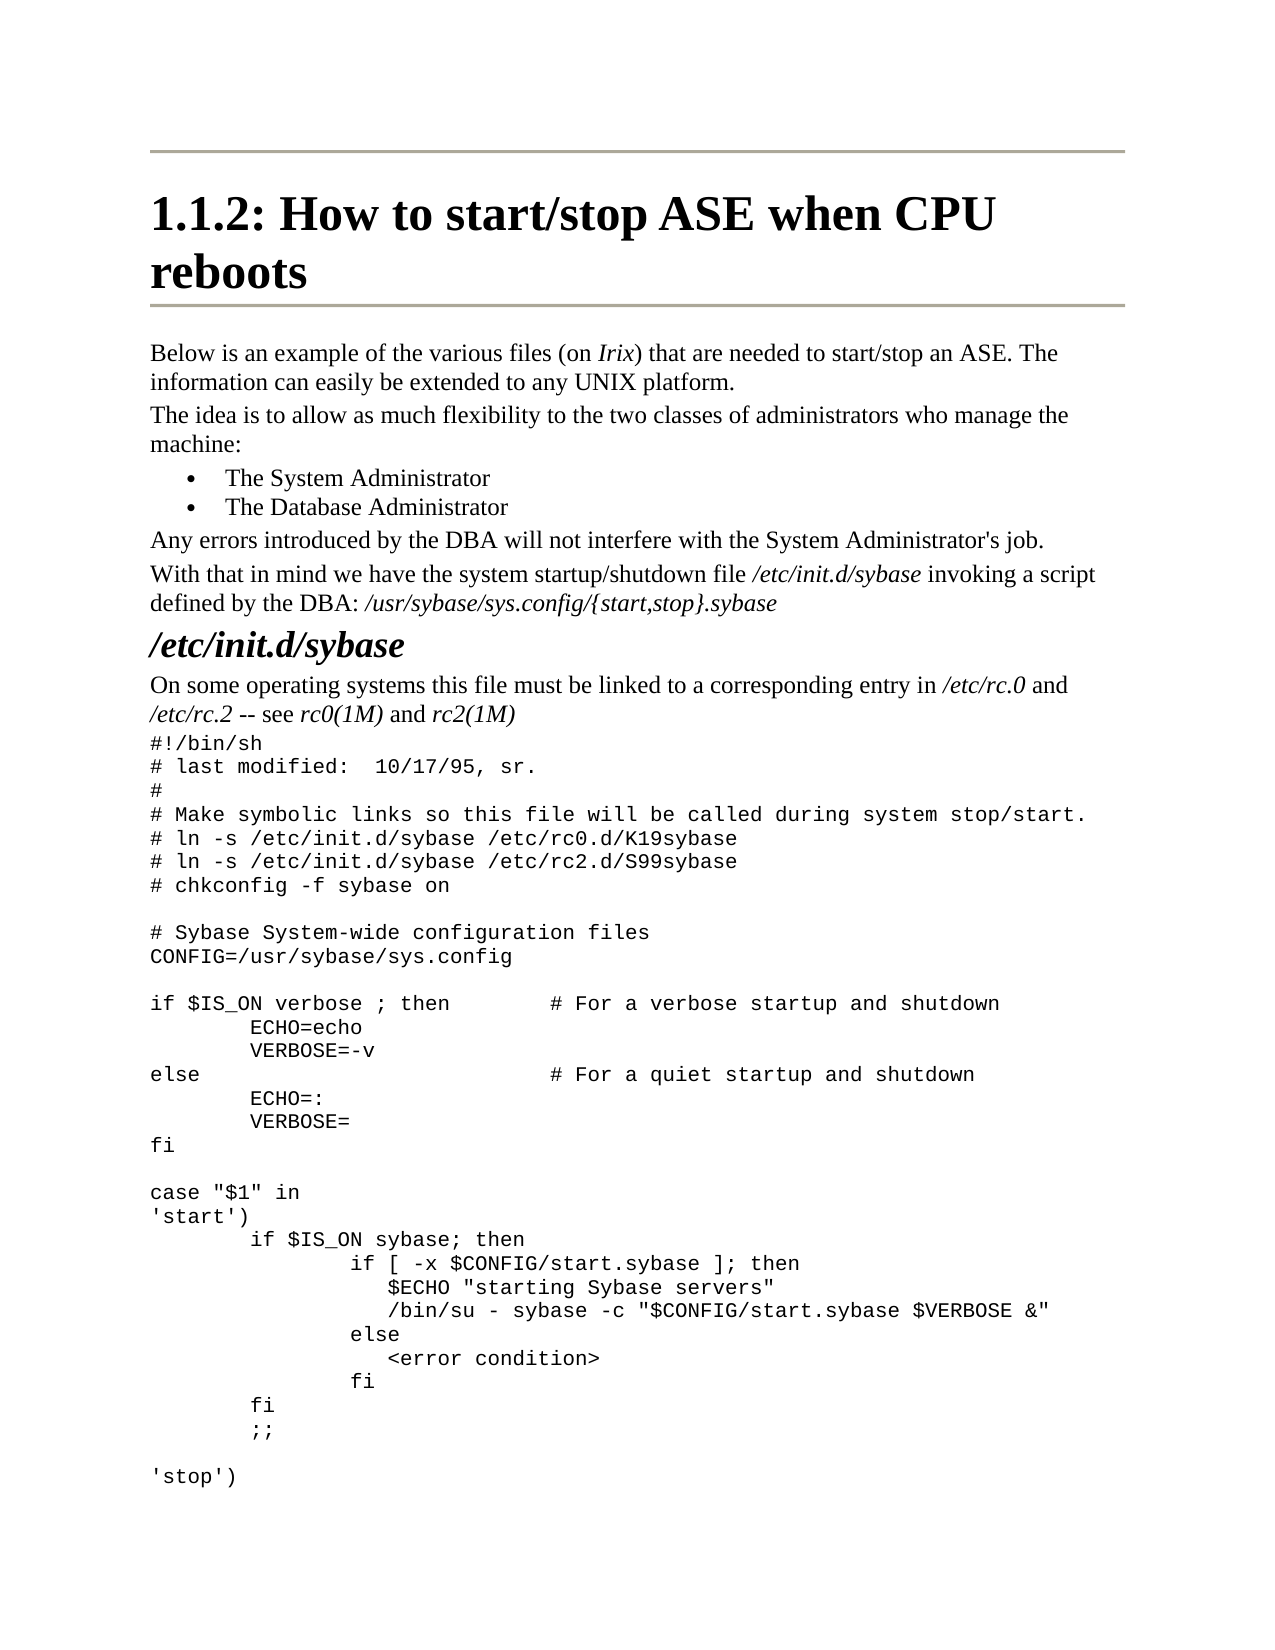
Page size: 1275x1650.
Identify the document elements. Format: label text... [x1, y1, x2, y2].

text ECHO=echo [150, 1017, 1125, 1040]
text /bin/su - sybase -c "$CONFIG/start.sybase $VERBOSE &" [150, 1300, 1125, 1324]
text fi [150, 1371, 1125, 1395]
text if $IS_ON sybase; then [150, 1229, 1125, 1253]
text # Make symbolic links so this file will be called during system stop/start. [150, 804, 1125, 827]
text fi [150, 1395, 1125, 1419]
text else [150, 1324, 1125, 1348]
text case "$1" in [150, 1182, 1125, 1206]
subtitle 1.1.2: How to start/stop ASE when CPU reboots [150, 184, 1125, 299]
text ;; [150, 1419, 1125, 1442]
text VERBOSE= [150, 1111, 1125, 1135]
text # ln -s /etc/init.d/sybase /etc/rc2.d/S99sybase [150, 851, 1125, 875]
text Below is an example of the various files (on Irix) that are needed to start/stop an ASE. The information can easily be extended to any UNIX platform. [150, 338, 1125, 395]
text # chkconfig -f sybase on [150, 875, 1125, 898]
text With that in mind we have the system startup/shutdown file /etc/init.d/sybase invoking a script defined by the DBA: /usr/sybase/sys.config/{start,stop}.sybase [150, 559, 1125, 617]
text 'stop') [150, 1466, 1125, 1489]
list The System Administrator [187, 463, 1125, 492]
text # ln -s /etc/init.d/sybase /etc/rc0.d/K19sybase [150, 827, 1125, 851]
text <error condition> [150, 1348, 1125, 1371]
text CONFIG=/usr/sybase/sys.config [150, 946, 1125, 969]
text #!/bin/sh [150, 733, 1125, 757]
text fi [150, 1135, 1125, 1158]
text # Sybase System-wide configuration files [150, 922, 1125, 946]
text if $IS_ON verbose ; then # For a verbose startup and shutdown [150, 993, 1125, 1017]
text # last modified: 10/17/95, sr. [150, 757, 1125, 780]
text 'start') [150, 1206, 1125, 1229]
text # [150, 780, 1125, 804]
list The Database Administrator [187, 492, 1125, 521]
text $ECHO "starting Sybase servers" [150, 1277, 1125, 1300]
text The idea is to allow as much flexibility to the two classes of administrators who manage the machine: [150, 400, 1125, 458]
text if [ -x $CONFIG/start.sybase ]; then [150, 1253, 1125, 1277]
subtitle /etc/init.d/sybase [150, 622, 1125, 665]
text ECHO=: [150, 1088, 1125, 1111]
text Any errors introduced by the DBA will not interfere with the System Administrator's job. [150, 526, 1125, 554]
text On some operating systems this file must be linked to a corresponding entry in /etc/rc.0 and /etc/rc.2 -- see rc0(1M) and rc2(1M) [150, 670, 1125, 728]
text VERBOSE=-v [150, 1040, 1125, 1064]
text else # For a quiet startup and shutdown [150, 1064, 1125, 1088]
